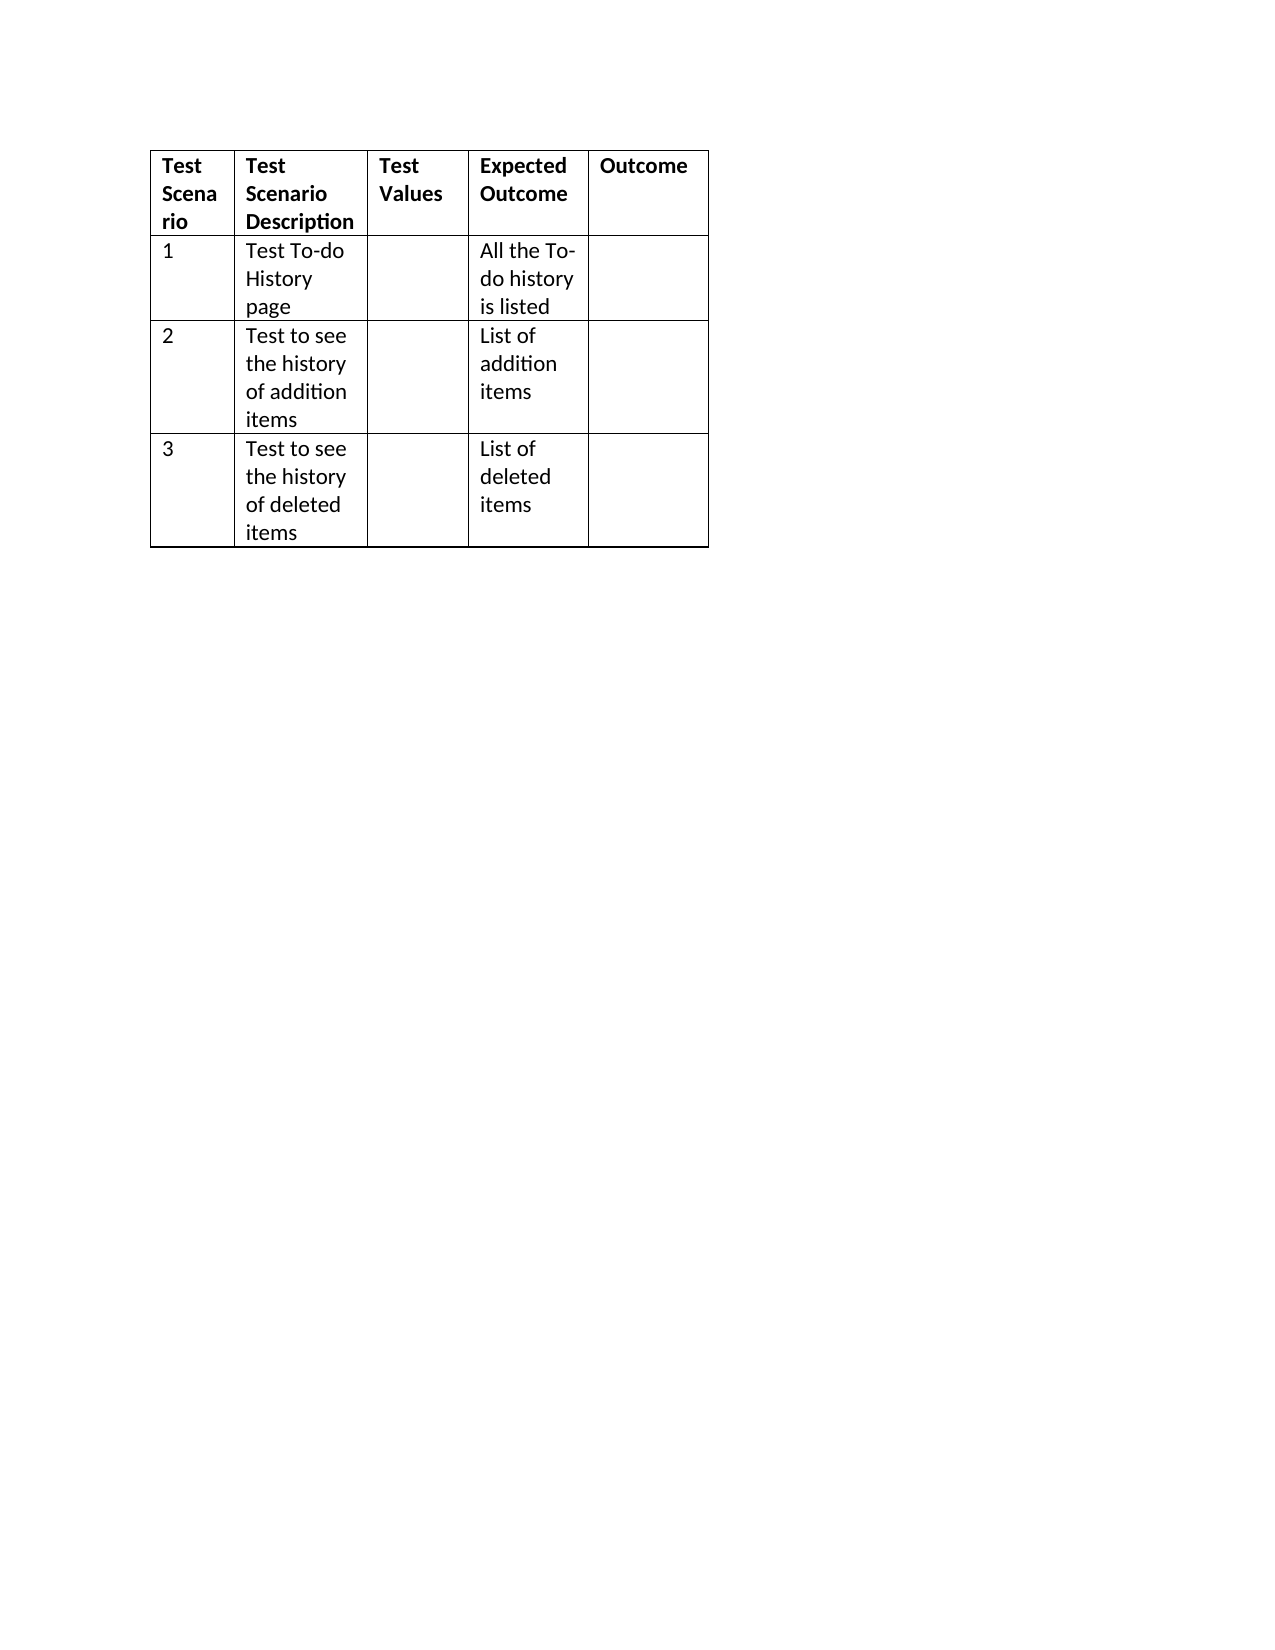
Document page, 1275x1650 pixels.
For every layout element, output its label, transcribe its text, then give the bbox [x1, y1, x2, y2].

table_header Test Scenario [151, 151, 234, 235]
table_cell [368, 236, 468, 320]
table_cell [589, 236, 708, 320]
table_cell [368, 321, 468, 433]
table_cell Test to see the history of addition items [235, 321, 367, 433]
table_cell [589, 434, 708, 546]
table_cell [589, 321, 708, 433]
table_header Expected Outcome [469, 151, 588, 235]
table_cell 2 [151, 321, 234, 433]
table_cell 3 [151, 434, 234, 546]
table_cell List of deleted items [469, 434, 588, 546]
table_cell [368, 434, 468, 546]
table_cell Test to see the history of deleted items [235, 434, 367, 546]
table_header Test Values [368, 151, 468, 235]
table_cell List of addition items [469, 321, 588, 433]
table_cell 1 [151, 236, 234, 320]
table_cell Test To-do History page [235, 236, 367, 320]
table_cell All the To-do history is listed [469, 236, 588, 320]
table_header Outcome [589, 151, 708, 235]
table_header Test Scenario Description [235, 151, 367, 235]
